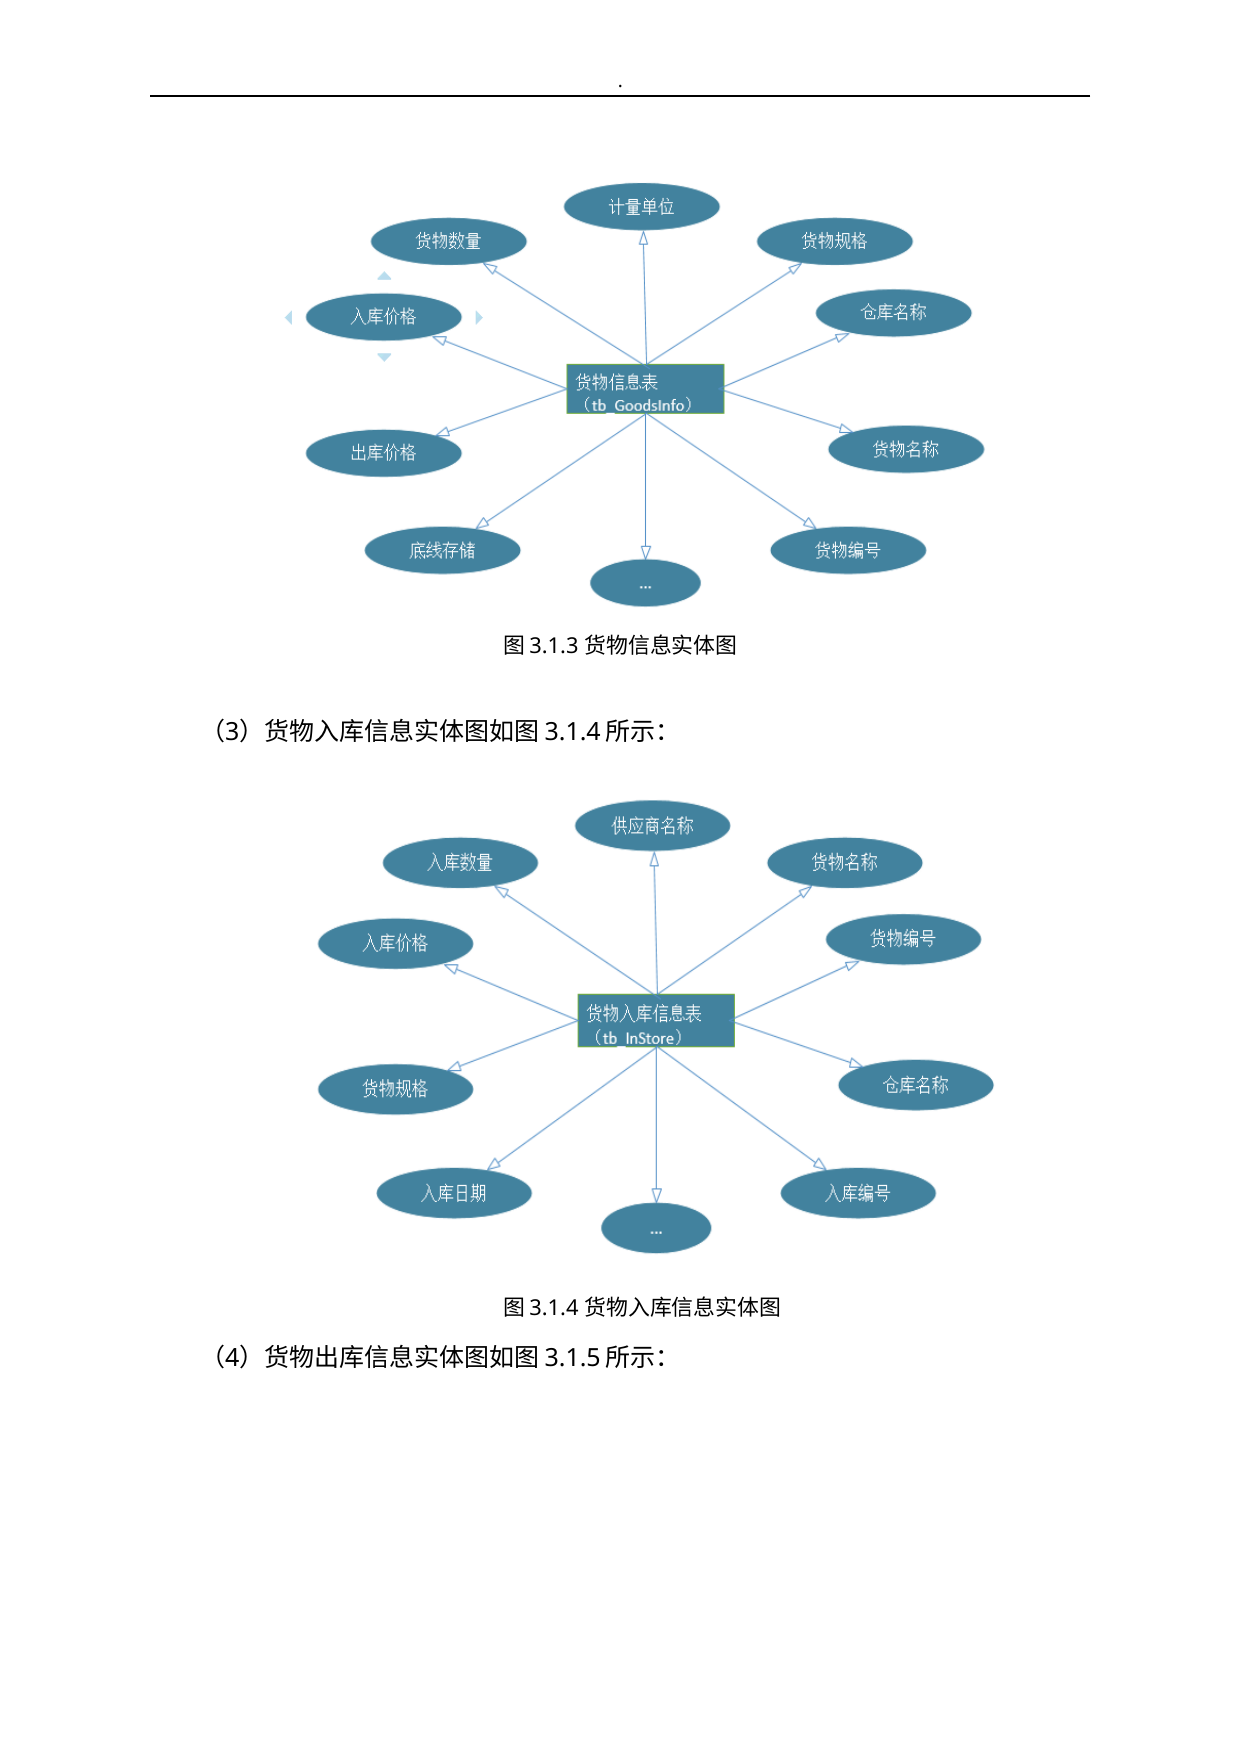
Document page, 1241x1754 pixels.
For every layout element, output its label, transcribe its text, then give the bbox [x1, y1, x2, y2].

text 图3.1.3 货物信息实体图 [150, 628, 1090, 660]
picture [261, 150, 1029, 615]
list （4）货物出库信息实体图如图3.1.5所示： [150, 1337, 1090, 1374]
list 图3.1.4 货物入库信息实体图 [150, 1290, 1090, 1322]
text （3）货物入库信息实体图如图3.1.4所示： [150, 711, 1090, 748]
picture [261, 747, 1029, 1276]
